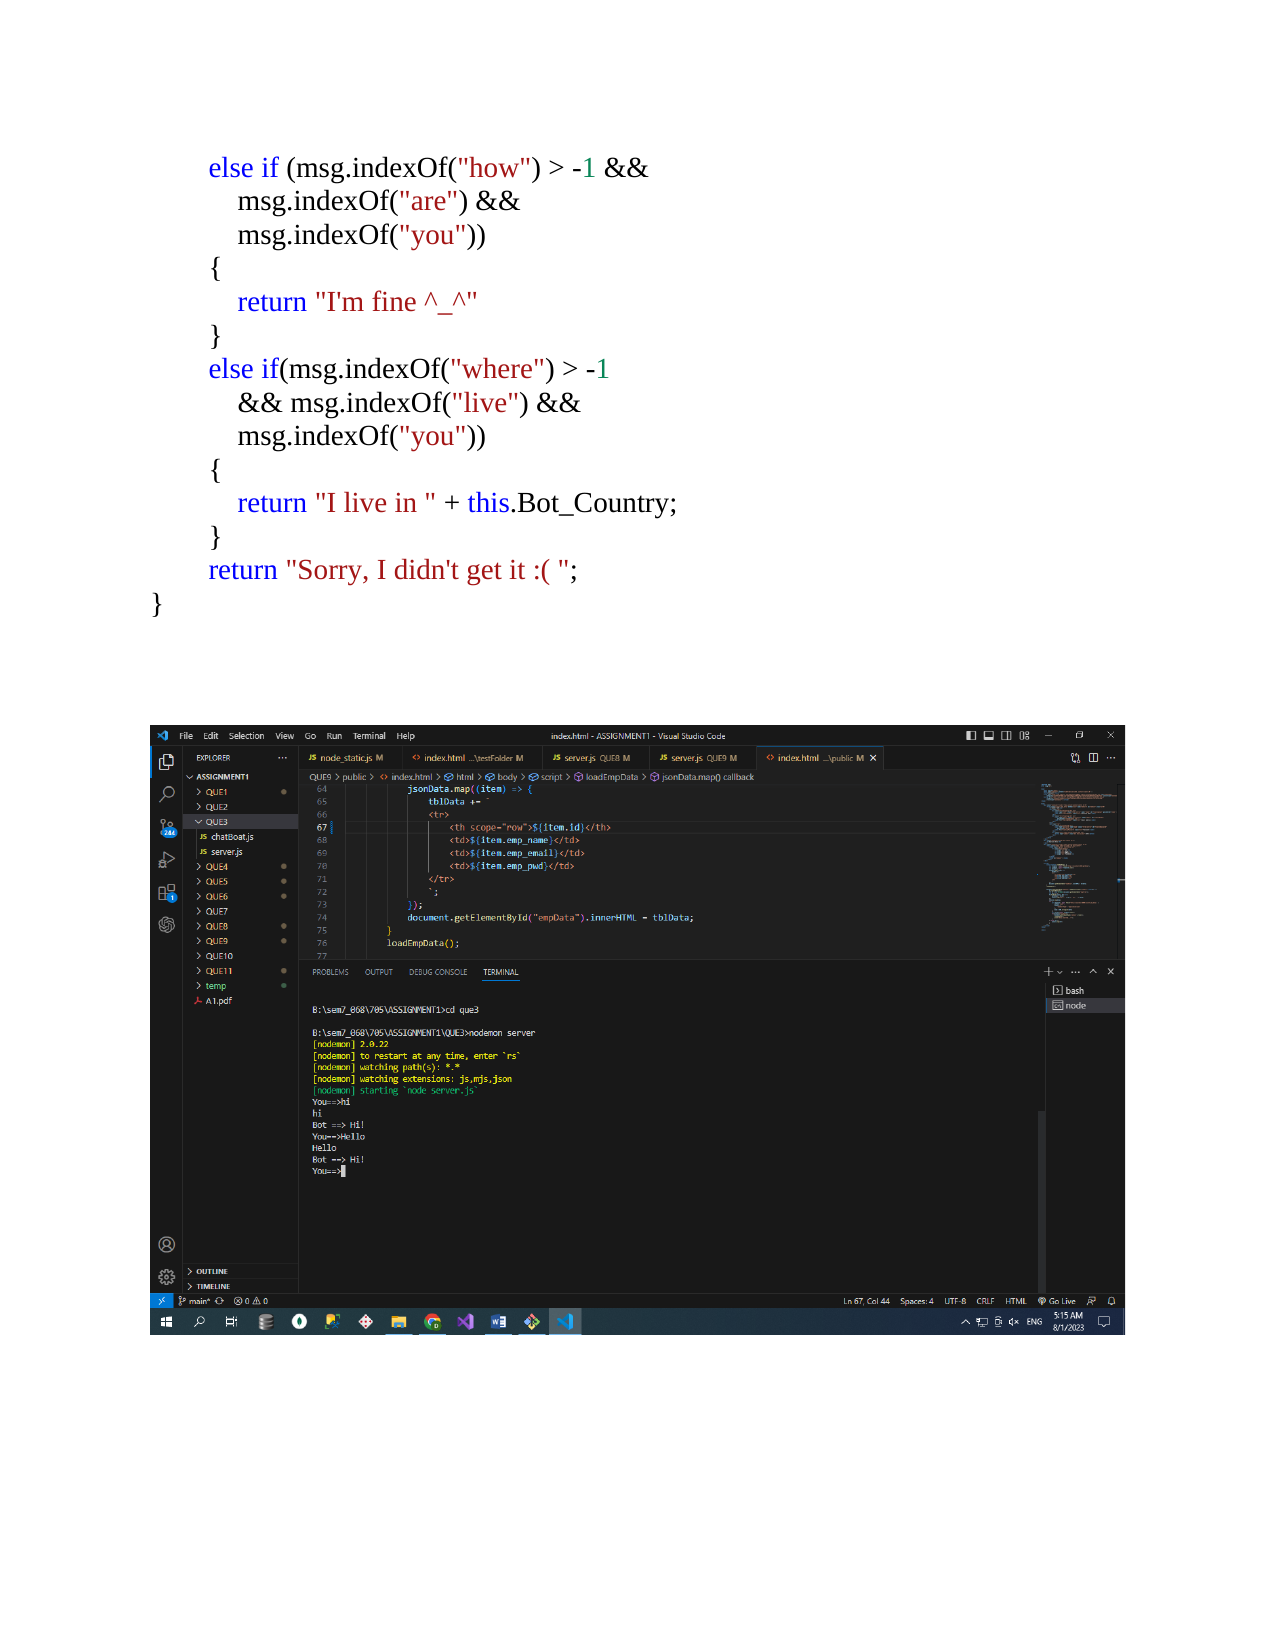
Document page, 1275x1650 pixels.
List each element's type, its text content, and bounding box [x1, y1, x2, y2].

text && msg.indexOf("live") && [150, 385, 1125, 418]
picture [150, 725, 1125, 1335]
text } [150, 519, 1125, 552]
text } [150, 318, 1125, 351]
text { [150, 251, 1125, 284]
text msg.indexOf("are") && [150, 183, 1125, 217]
text else if (msg.indexOf("how") > -1 && [150, 150, 1125, 183]
text return "I'm fine ^_^" [150, 284, 1125, 318]
text return "I live in " + this.Bot_Country; [150, 485, 1125, 519]
text } [150, 586, 1125, 619]
text msg.indexOf("you")) [150, 418, 1125, 452]
text { [150, 452, 1125, 485]
text else if(msg.indexOf("where") > -1 [150, 351, 1125, 385]
text msg.indexOf("you")) [150, 217, 1125, 251]
text return "Sorry, I didn't get it :( "; [150, 552, 1125, 586]
